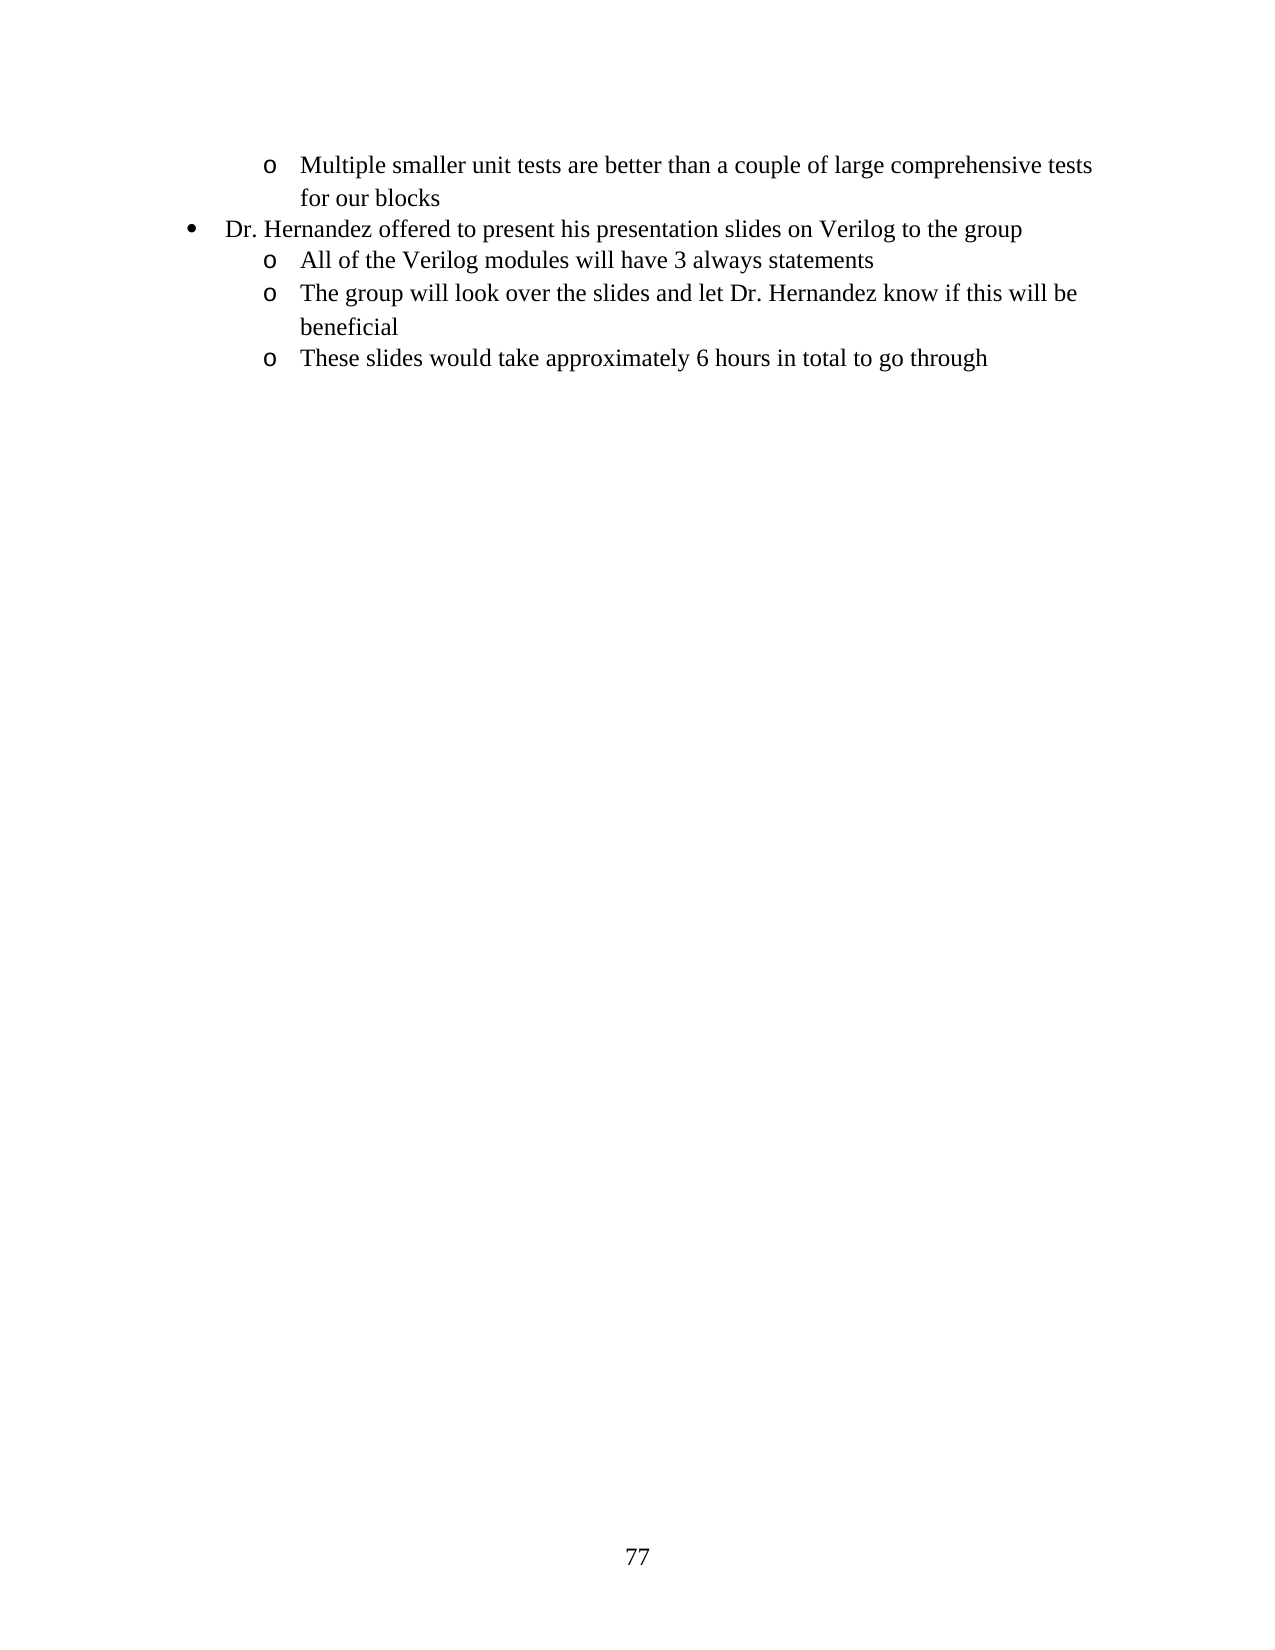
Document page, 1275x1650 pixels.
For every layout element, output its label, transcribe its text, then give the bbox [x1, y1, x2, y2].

list The group will look over the slides and let Dr. Hernandez know if this will be beneficial [262, 278, 1125, 340]
list Dr. Hernandez offered to present his presentation slides on Verilog to the group [187, 214, 1125, 243]
list Multiple smaller unit tests are better than a couple of large comprehensive tests for our blocks [262, 150, 1125, 212]
list All of the Verilog modules will have 3 always statements [262, 245, 1125, 276]
list These slides would take approximately 6 hours in total to go through [262, 343, 1125, 373]
